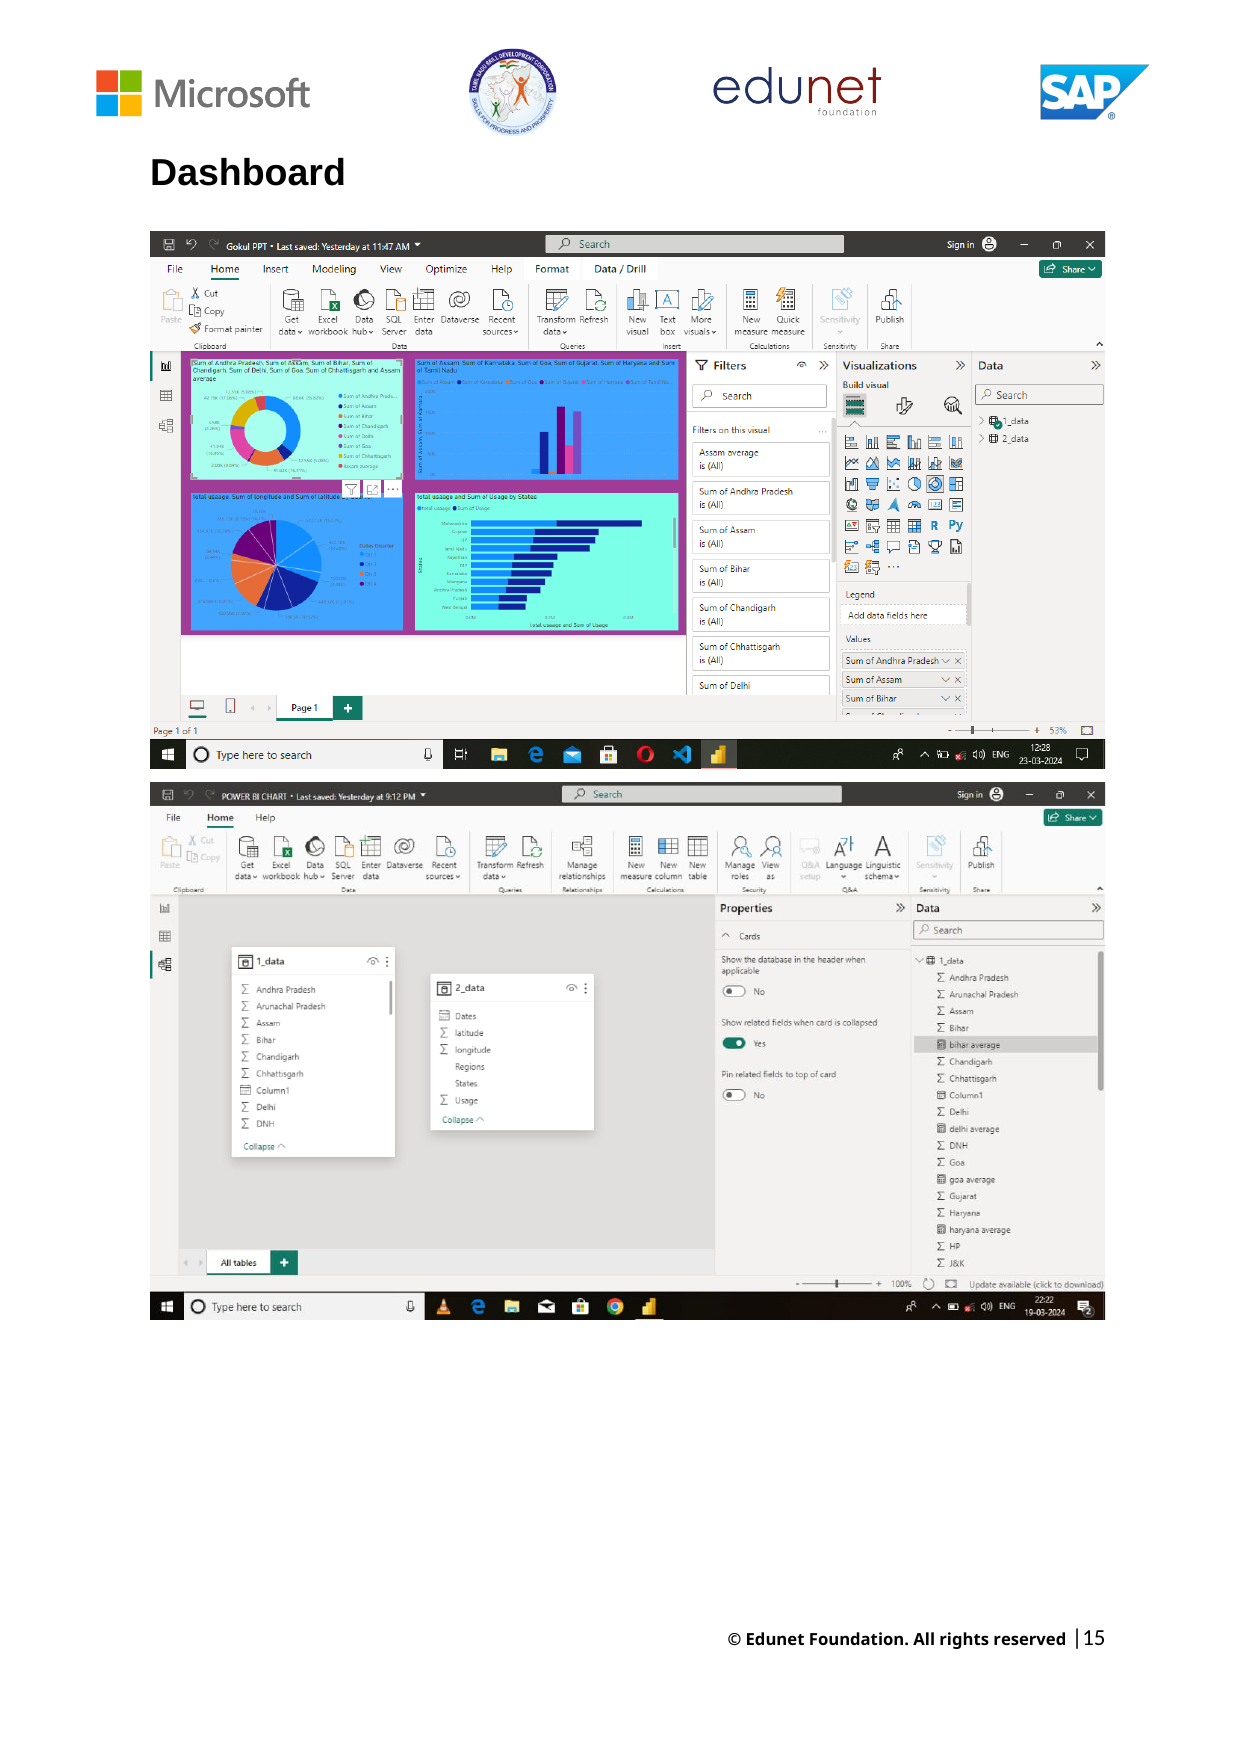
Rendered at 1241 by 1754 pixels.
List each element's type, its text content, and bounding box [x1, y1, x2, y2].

text Dashboard [150, 150, 1105, 193]
picture [466, 45, 558, 137]
picture [706, 60, 889, 122]
picture [91, 65, 316, 121]
picture [1039, 63, 1151, 121]
picture [150, 782, 1106, 1320]
picture [150, 231, 1106, 769]
